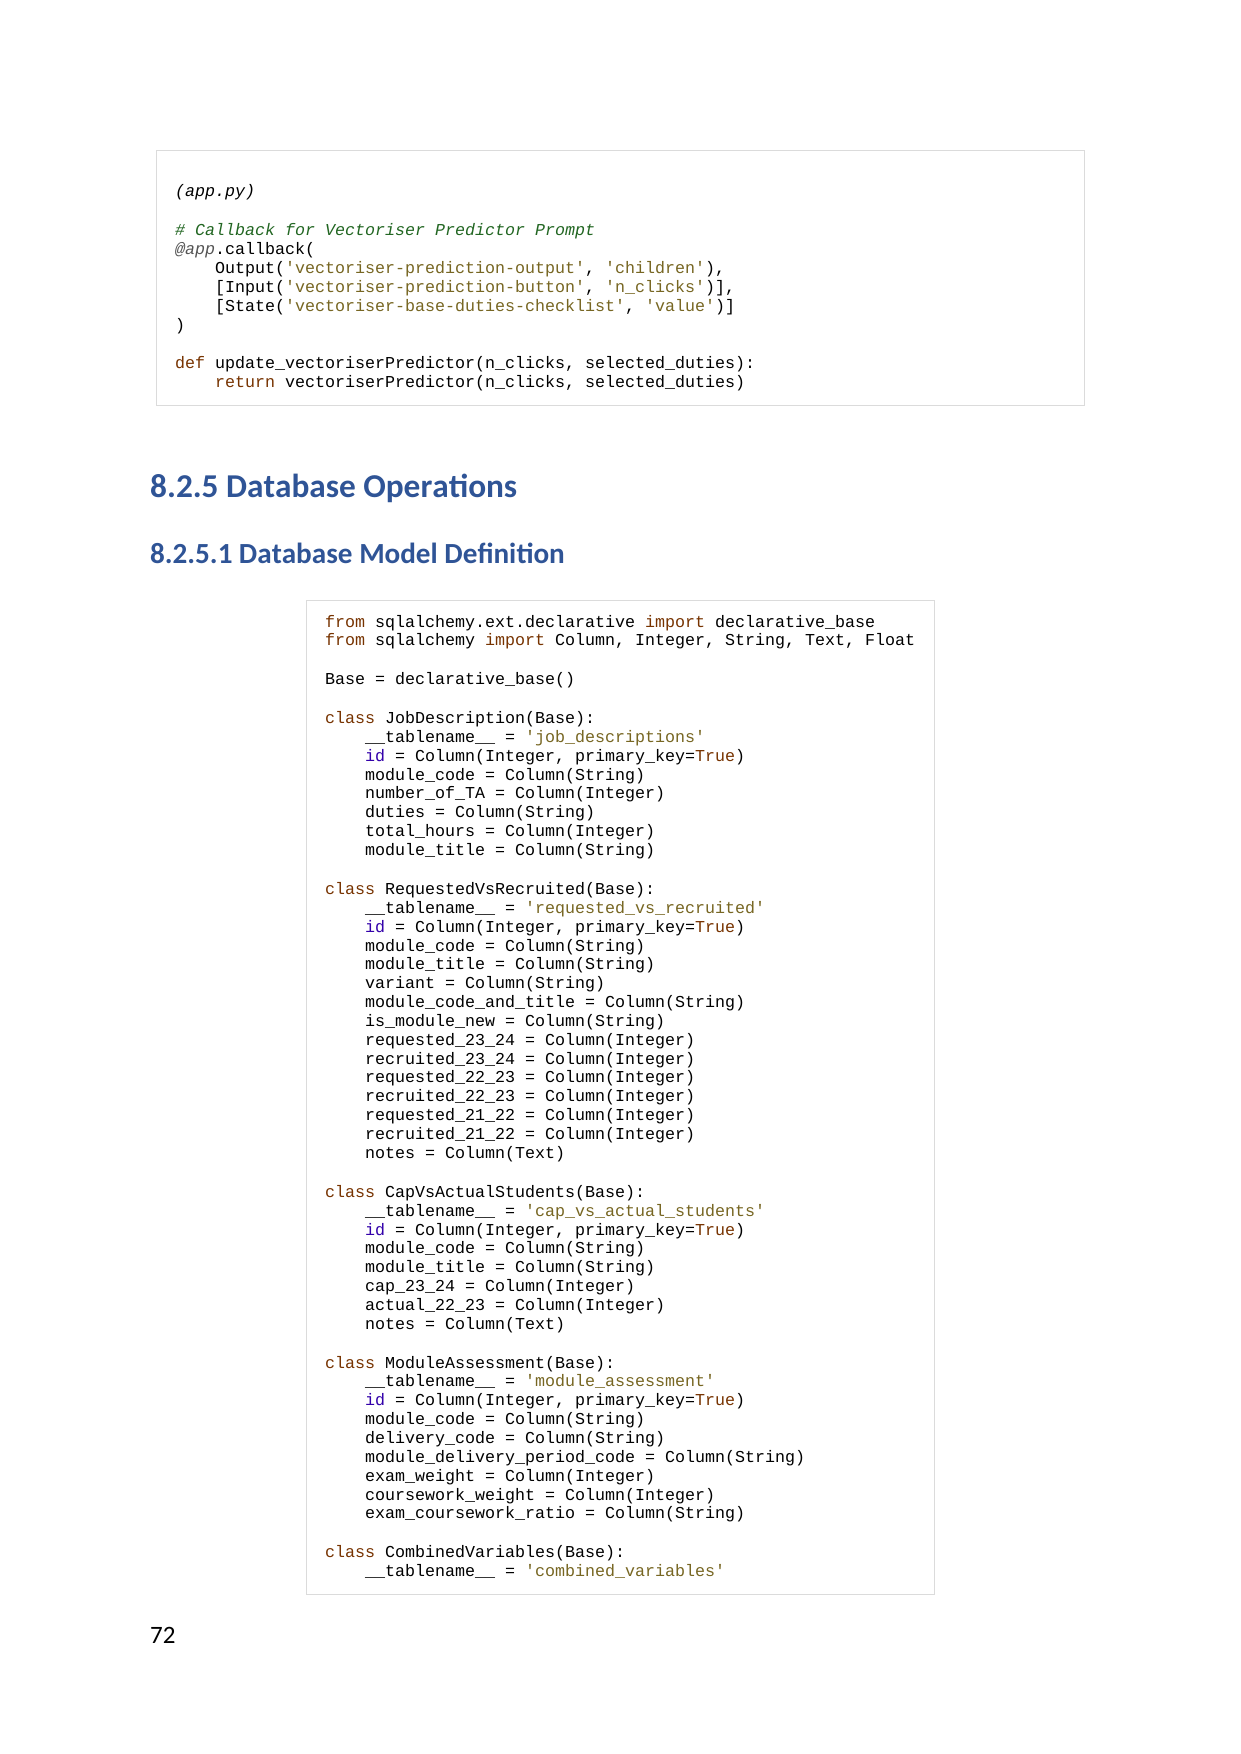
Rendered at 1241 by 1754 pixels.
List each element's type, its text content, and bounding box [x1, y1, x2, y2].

subtitle 8.2.5 Database Operations [150, 465, 1090, 506]
subtitle 8.2.5.1 Database Model Definition [150, 535, 1090, 571]
